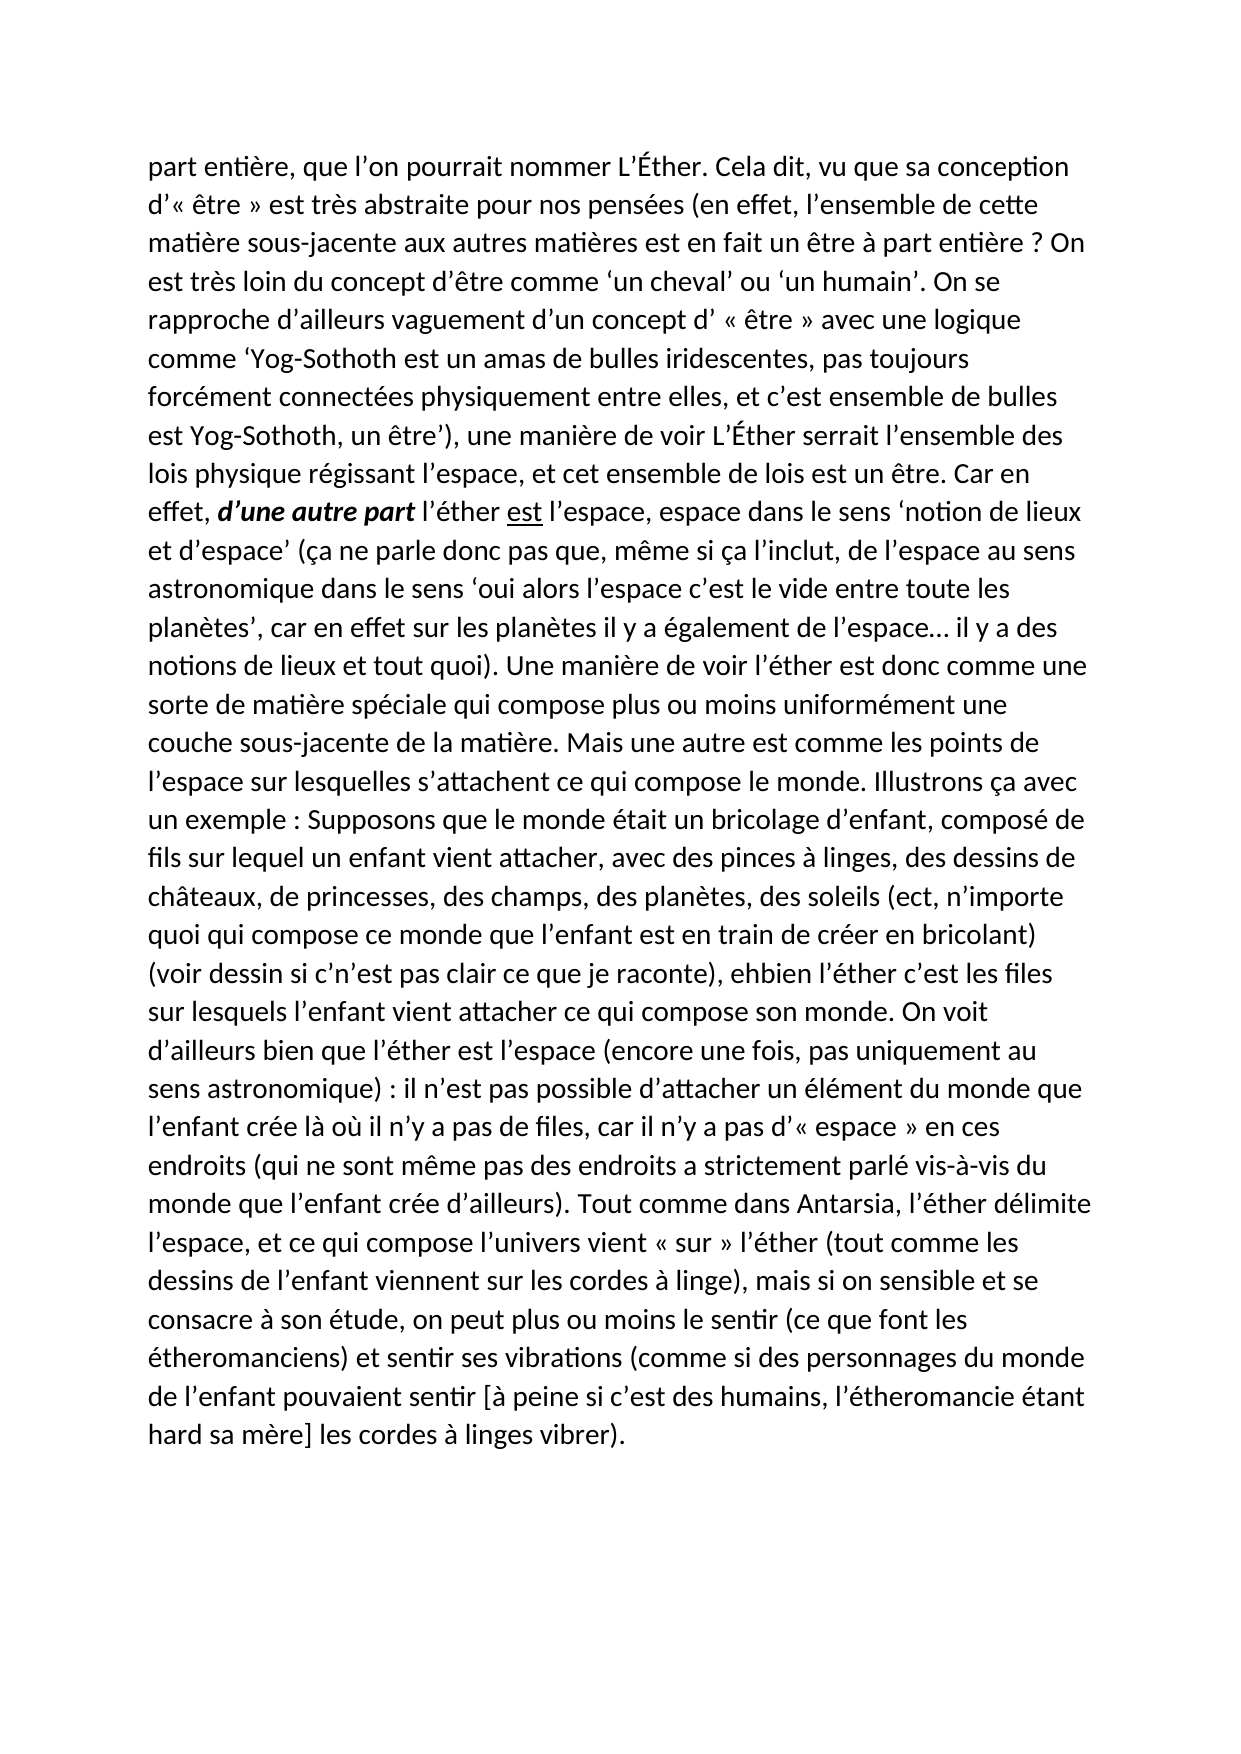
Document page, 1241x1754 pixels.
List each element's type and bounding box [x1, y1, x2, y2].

text [148, 148, 1093, 1452]
